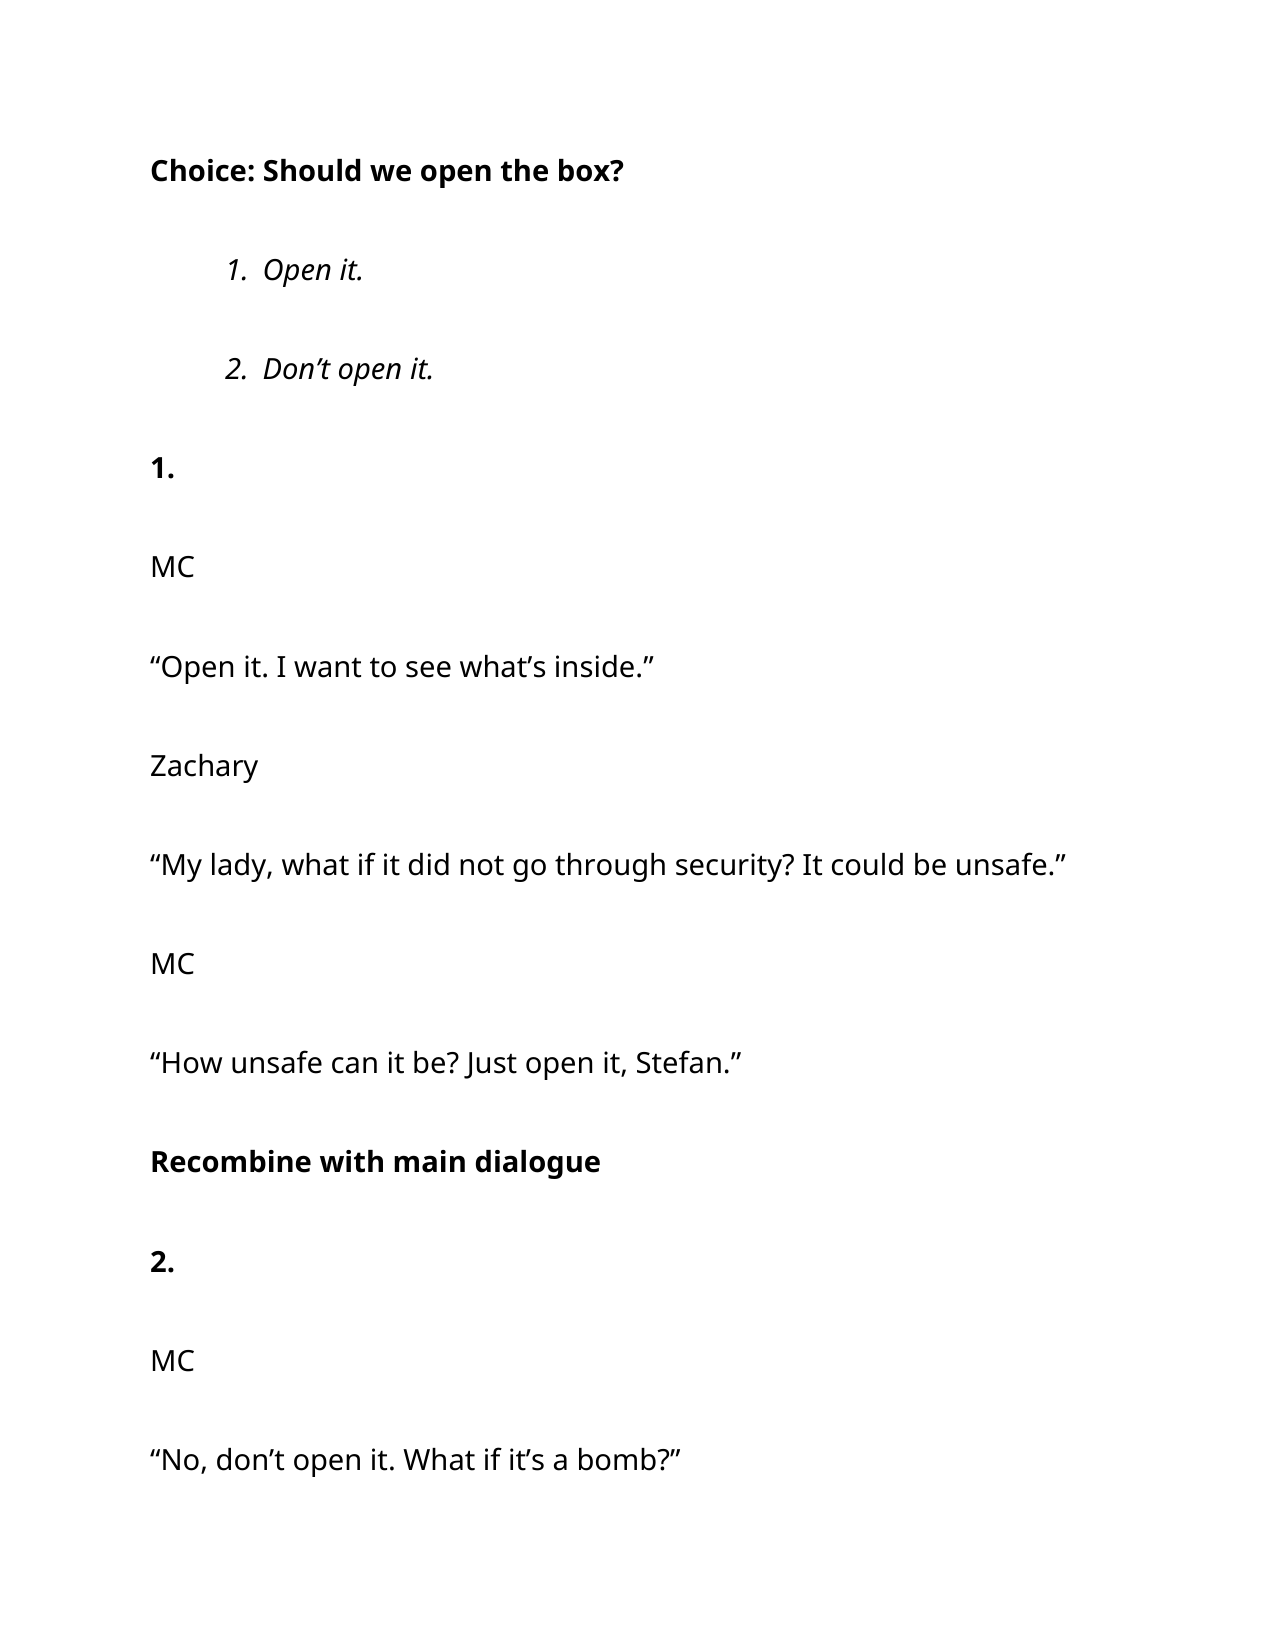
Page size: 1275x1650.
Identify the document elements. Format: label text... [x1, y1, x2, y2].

text MC [150, 547, 1125, 586]
text Zachary [150, 745, 1125, 785]
text “Open it. I want to see what’s inside.” [150, 646, 1125, 686]
text Choice: Should we open the box? [150, 150, 1125, 190]
text MC [150, 943, 1125, 983]
text 2. [150, 1241, 1125, 1281]
text “My lady, what if it did not go through security? It could be unsafe.” [150, 844, 1125, 884]
list Open it. [225, 249, 1125, 289]
text “How unsafe can it be? Just open it, Stefan.” [150, 1042, 1125, 1082]
text MC [150, 1340, 1125, 1380]
text “No, don’t open it. What if it’s a bomb?” [150, 1439, 1125, 1479]
text Recombine with main dialogue [150, 1142, 1125, 1181]
list Don’t open it. [225, 348, 1125, 388]
text 1. [150, 447, 1125, 487]
